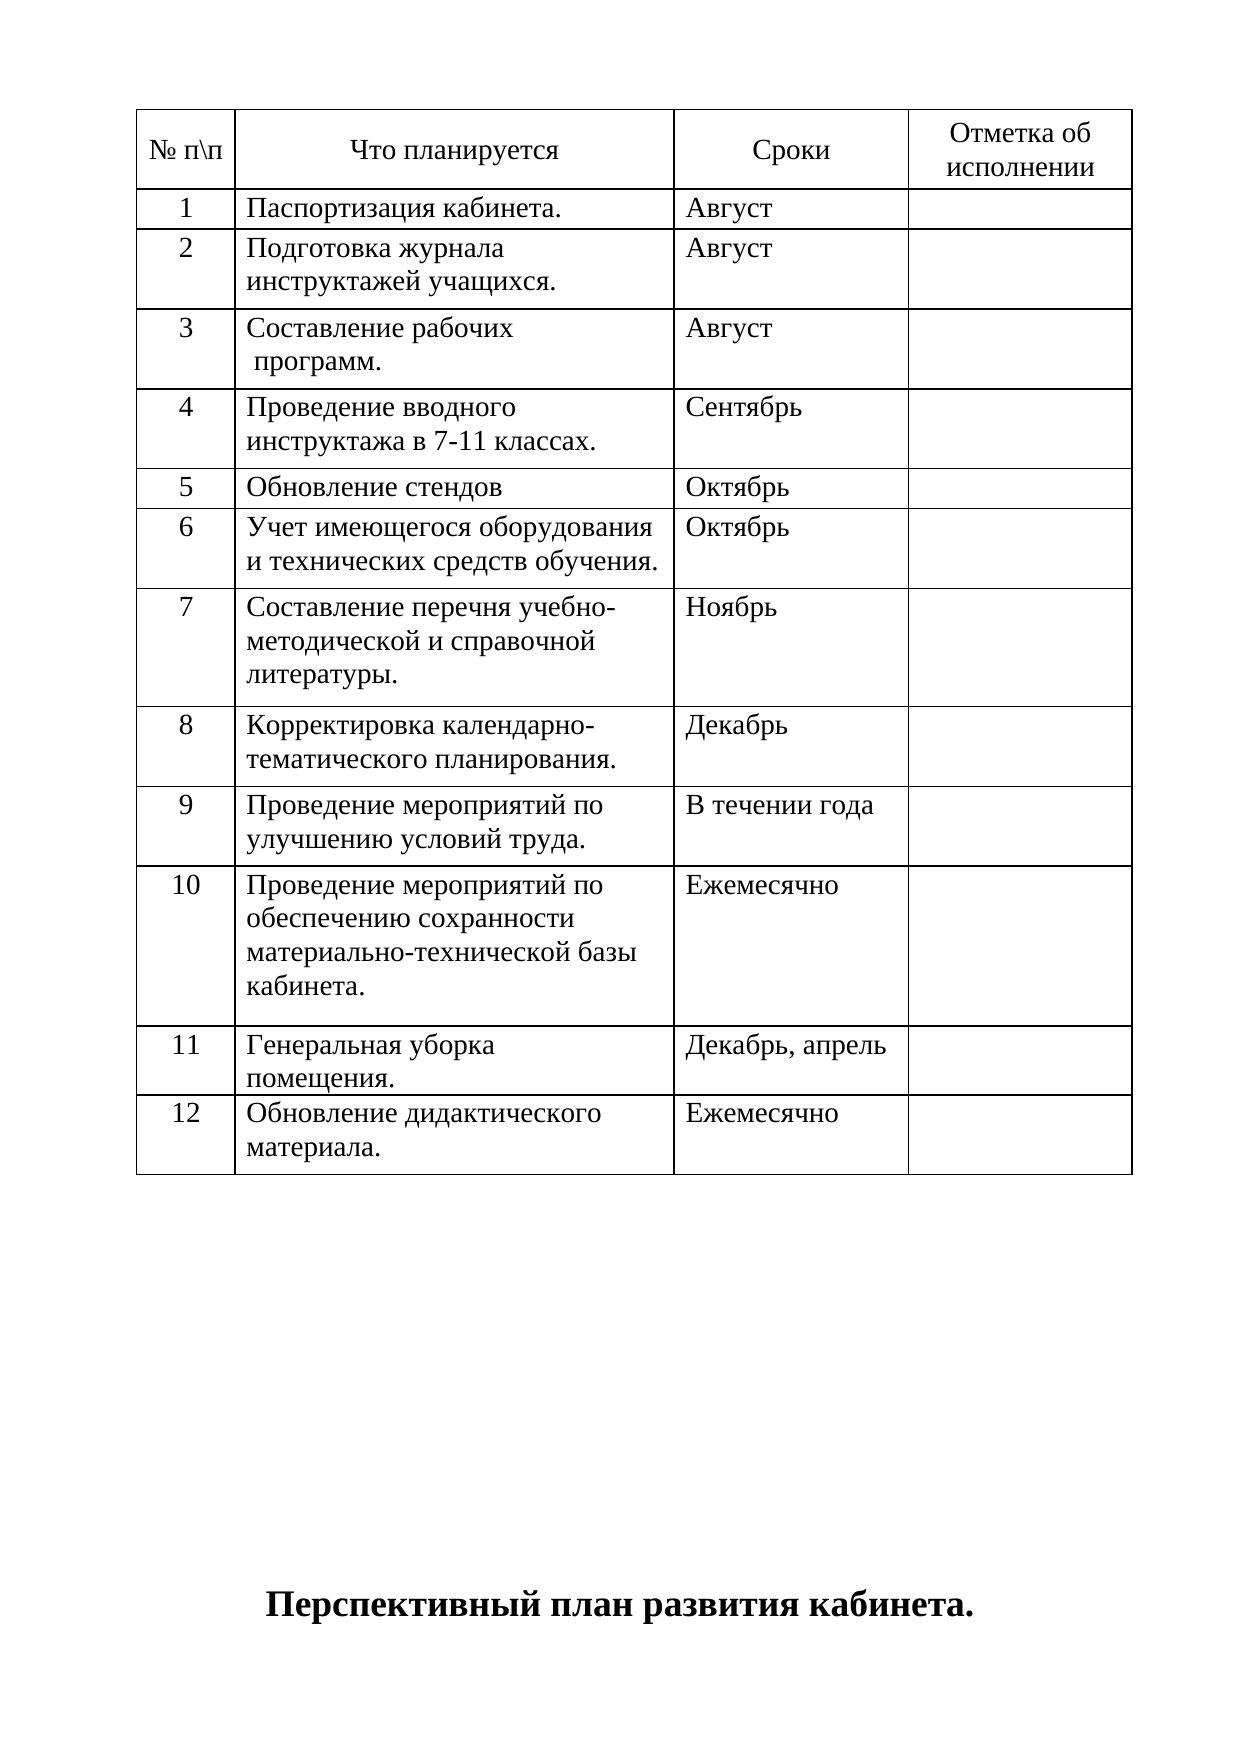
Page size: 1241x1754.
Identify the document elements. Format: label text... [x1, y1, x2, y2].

table_cell Сентябрь [675, 390, 908, 468]
table_cell [909, 589, 1131, 706]
table_cell 10 [137, 867, 234, 1025]
table_cell 2 [137, 230, 234, 308]
table_cell Паспортизация кабинета. [236, 190, 673, 228]
table_cell [909, 707, 1131, 786]
table_cell Август [675, 190, 908, 228]
table_cell 3 [137, 310, 234, 388]
table_header Отметка об исполнении [909, 110, 1131, 188]
table_cell [909, 509, 1131, 587]
table_cell Учет имеющегося оборудования и технических средств обучения. [236, 509, 673, 587]
table_cell 7 [137, 589, 234, 706]
table_cell Обновление стендов [236, 469, 673, 508]
table_cell 4 [137, 390, 234, 468]
table_cell [909, 310, 1131, 388]
table_cell [909, 1027, 1131, 1094]
table_cell Проведение мероприятий по улучшению условий труда. [236, 787, 673, 865]
table_cell Ежемесячно [675, 867, 908, 1025]
table_cell [909, 867, 1131, 1025]
table_cell Ноябрь [675, 589, 908, 706]
table_cell Декабрь [675, 707, 908, 786]
table_header № п\п [137, 110, 234, 188]
table_cell 11 [137, 1027, 234, 1094]
table_cell Август [675, 230, 908, 308]
table_cell Проведение вводного инструктажа в 7-11 классах. [236, 390, 673, 468]
table_cell [909, 469, 1131, 508]
table_cell Составление рабочих программ. [236, 310, 673, 388]
table_cell 12 [137, 1096, 234, 1174]
table_cell Ежемесячно [675, 1096, 908, 1174]
table_cell Декабрь, апрель [675, 1027, 908, 1094]
table_cell [909, 190, 1131, 228]
table_cell В течении года [675, 787, 908, 865]
table_cell Август [675, 310, 908, 388]
text Перспективный план развития кабинета. [75, 1582, 1165, 1625]
table_cell Корректировка календарно-тематического планирования. [236, 707, 673, 786]
table_header Сроки [675, 110, 908, 188]
table_cell Проведение мероприятий по обеспечению сохранности материально-технической базы кабинета. [236, 867, 673, 1025]
table_cell 9 [137, 787, 234, 865]
table_cell 6 [137, 509, 234, 587]
table_cell 5 [137, 469, 234, 508]
table_cell Подготовка журнала инструктажей учащихся. [236, 230, 673, 308]
table_cell [909, 787, 1131, 865]
table_cell 1 [137, 190, 234, 228]
table_cell 8 [137, 707, 234, 786]
table_cell Составление перечня учебно-методической и справочной литературы. [236, 589, 673, 706]
table_cell [909, 1096, 1131, 1174]
table_cell [909, 230, 1131, 308]
table_cell Октябрь [675, 509, 908, 587]
table_cell Генеральная уборка помещения. [236, 1027, 673, 1094]
table_cell Октябрь [675, 469, 908, 508]
table_cell Обновление дидактического материала. [236, 1096, 673, 1174]
table_cell [909, 390, 1131, 468]
table_header Что планируется [236, 110, 673, 188]
